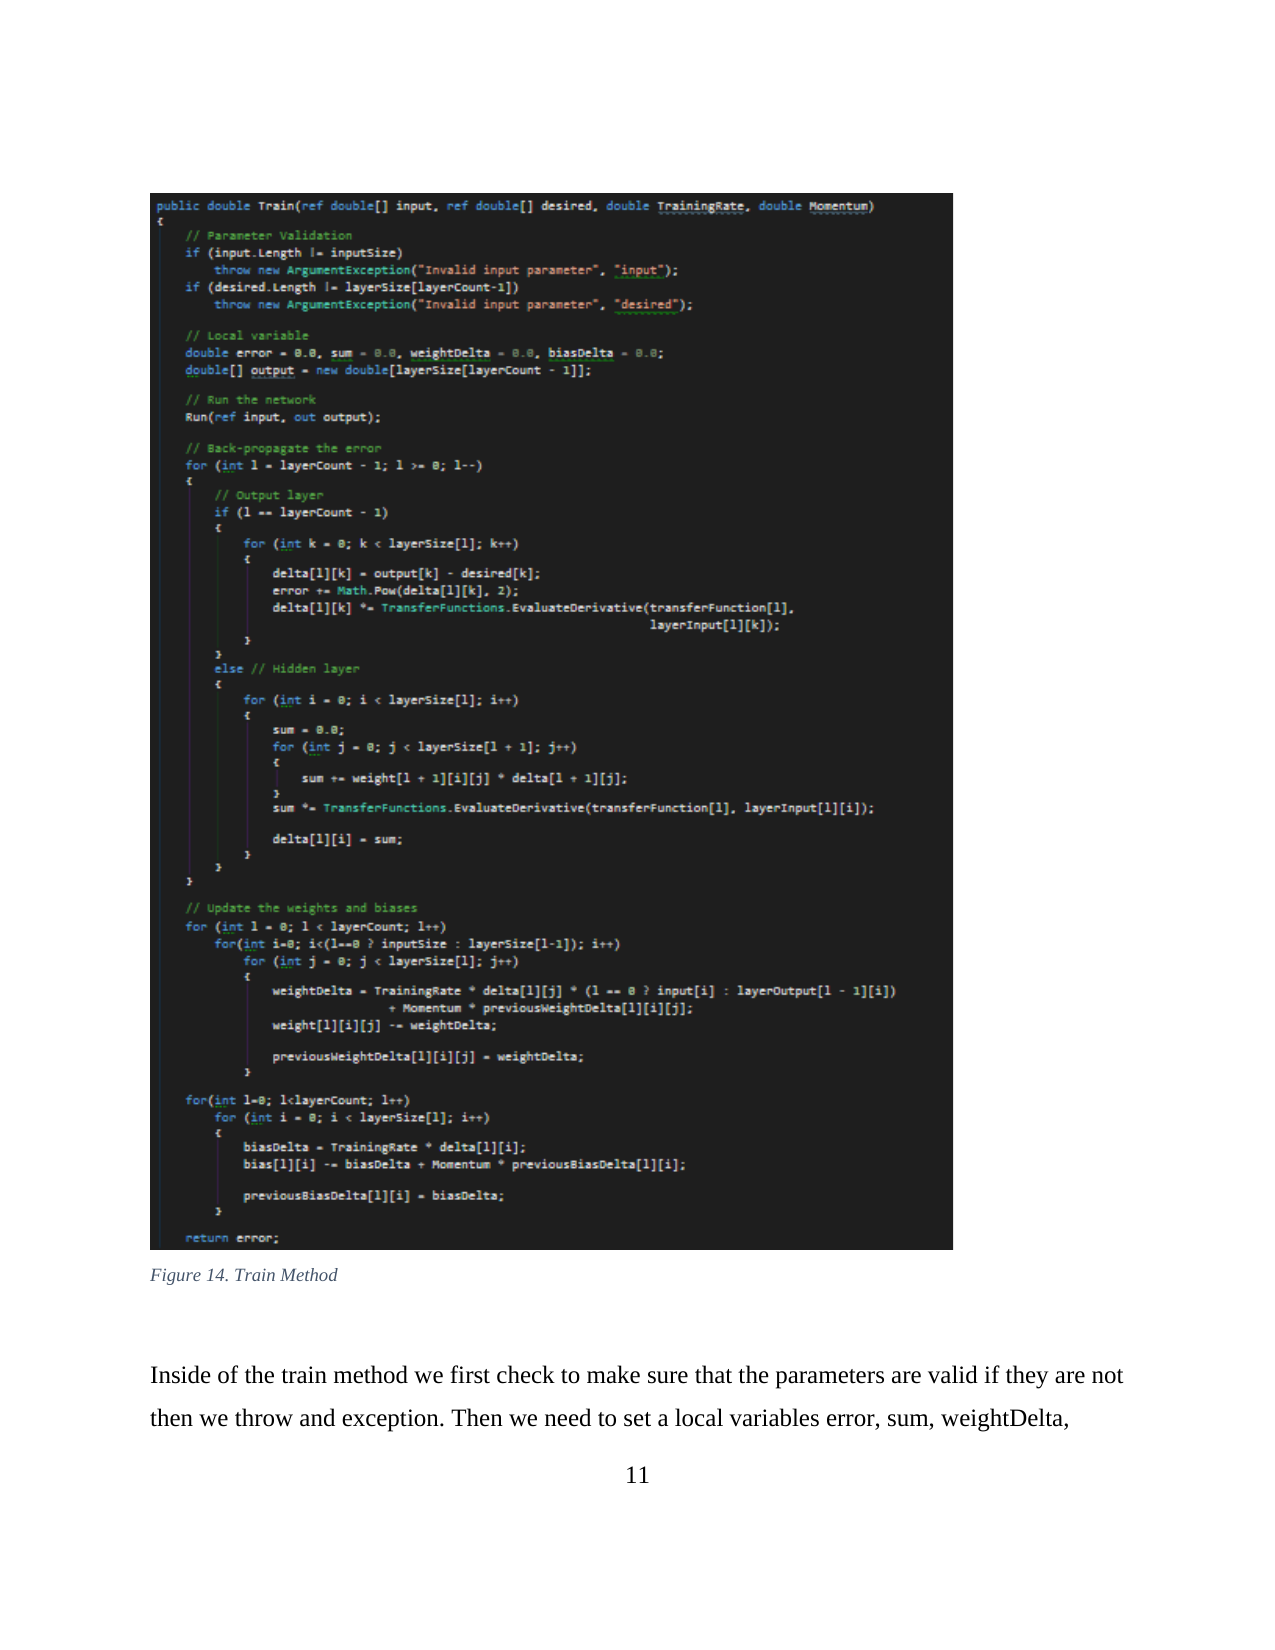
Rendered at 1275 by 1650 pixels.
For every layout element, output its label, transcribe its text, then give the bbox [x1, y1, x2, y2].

text Figure 14. Train Method [150, 1264, 1125, 1285]
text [150, 1360, 1125, 1432]
picture [150, 193, 954, 1250]
